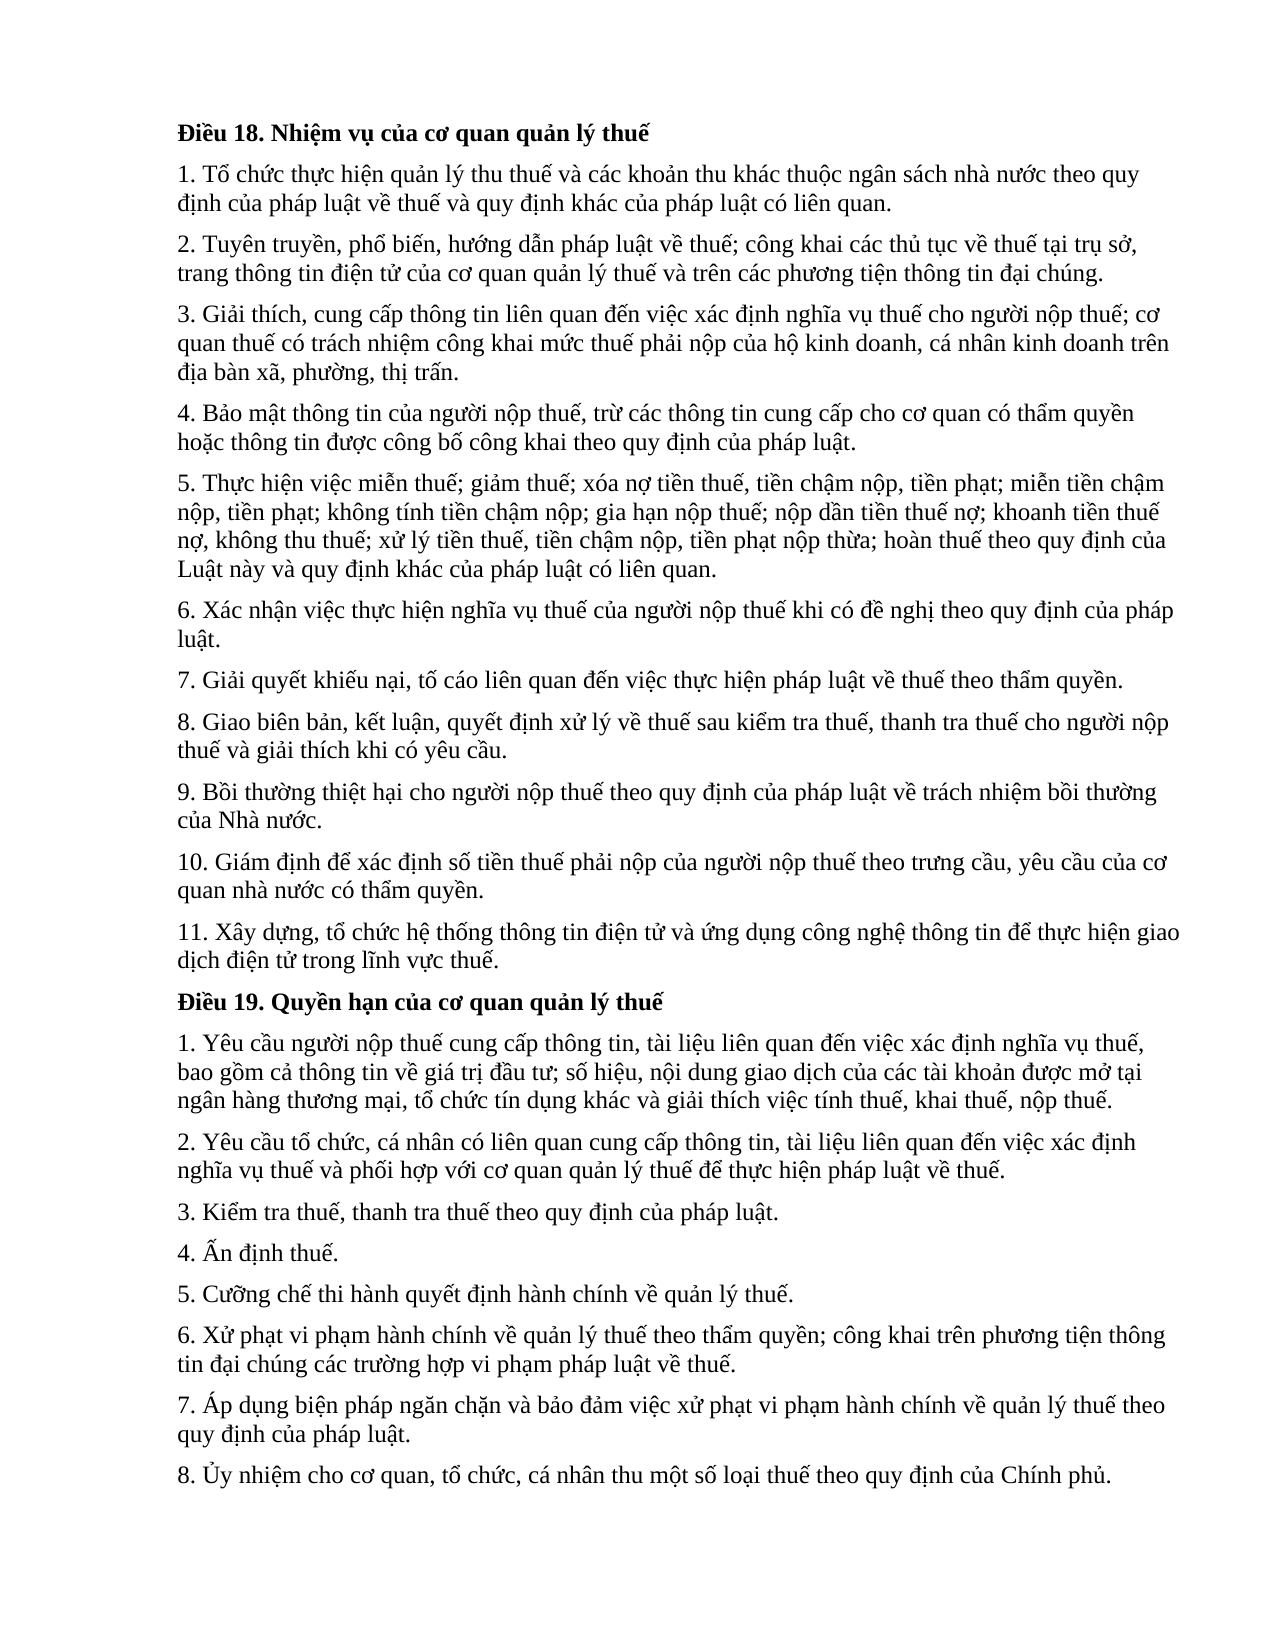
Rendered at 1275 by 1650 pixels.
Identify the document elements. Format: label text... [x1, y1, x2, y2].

text 9. Bồi thường thiệt hại cho người nộp thuế theo quy định của pháp luật về trách nhiệm bồi thường của Nhà nước. [177, 777, 1186, 834]
text 10. Giám định để xác định số tiền thuế phải nộp của người nộp thuế theo trưng cầu, yêu cầu của cơ quan nhà nước có thẩm quyền. [177, 847, 1186, 904]
text 8. Ủy nhiệm cho cơ quan, tổ chức, cá nhân thu một số loại thuế theo quy định của Chính phủ. [177, 1461, 1186, 1489]
text 2. Tuyên truyền, phổ biến, hướng dẫn pháp luật về thuế; công khai các thủ tục về thuế tại trụ sở, trang thông tin điện tử của cơ quan quản lý thuế và trên các phương tiện thông tin đại chúng. [177, 229, 1186, 287]
text 6. Xử phạt vi phạm hành chính về quản lý thuế theo thẩm quyền; công khai trên phương tiện thông tin đại chúng các trường hợp vi phạm pháp luật về thuế. [177, 1321, 1186, 1378]
text Điều 19. Quyền hạn của cơ quan quản lý thuế [177, 987, 1186, 1016]
text 6. Xác nhận việc thực hiện nghĩa vụ thuế của người nộp thuế khi có đề nghị theo quy định của pháp luật. [177, 596, 1186, 653]
text 11. Xây dựng, tổ chức hệ thống thông tin điện tử và ứng dụng công nghệ thông tin để thực hiện giao dịch điện tử trong lĩnh vực thuế. [177, 917, 1186, 974]
text Điều 18. Nhiệm vụ của cơ quan quản lý thuế [177, 118, 1186, 147]
text 4. Ấn định thuế. [177, 1238, 1186, 1267]
text 7. Áp dụng biện pháp ngăn chặn và bảo đảm việc xử phạt vi phạm hành chính về quản lý thuế theo quy định của pháp luật. [177, 1391, 1186, 1448]
text 1. Yêu cầu người nộp thuế cung cấp thông tin, tài liệu liên quan đến việc xác định nghĩa vụ thuế, bao gồm cả thông tin về giá trị đầu tư; số hiệu, nội dung giao dịch của các tài khoản được mở tại ngân hàng thương mại, tổ chức tín dụng khác và giải thích việc tính thuế, khai thuế, nộp thuế. [177, 1028, 1186, 1114]
text 5. Thực hiện việc miễn thuế; giảm thuế; xóa nợ tiền thuế, tiền chậm nộp, tiền phạt; miễn tiền chậm nộp, tiền phạt; không tính tiền chậm nộp; gia hạn nộp thuế; nộp dần tiền thuế nợ; khoanh tiền thuế nợ, không thu thuế; xử lý tiền thuế, tiền chậm nộp, tiền phạt nộp thừa; hoàn thuế theo quy định của Luật này và quy định khác của pháp luật có liên quan. [177, 468, 1186, 583]
text 3. Giải thích, cung cấp thông tin liên quan đến việc xác định nghĩa vụ thuế cho người nộp thuế; cơ quan thuế có trách nhiệm công khai mức thuế phải nộp của hộ kinh doanh, cá nhân kinh doanh trên địa bàn xã, phường, thị trấn. [177, 299, 1186, 386]
text 5. Cưỡng chế thi hành quyết định hành chính về quản lý thuế. [177, 1279, 1186, 1308]
text 7. Giải quyết khiếu nại, tố cáo liên quan đến việc thực hiện pháp luật về thuế theo thẩm quyền. [177, 666, 1186, 694]
text 1. Tổ chức thực hiện quản lý thu thuế và các khoản thu khác thuộc ngân sách nhà nước theo quy định của pháp luật về thuế và quy định khác của pháp luật có liên quan. [177, 159, 1186, 217]
text 4. Bảo mật thông tin của người nộp thuế, trừ các thông tin cung cấp cho cơ quan có thẩm quyền hoặc thông tin được công bố công khai theo quy định của pháp luật. [177, 398, 1186, 456]
text 8. Giao biên bản, kết luận, quyết định xử lý về thuế sau kiểm tra thuế, thanh tra thuế cho người nộp thuế và giải thích khi có yêu cầu. [177, 707, 1186, 764]
text 3. Kiểm tra thuế, thanh tra thuế theo quy định của pháp luật. [177, 1197, 1186, 1226]
text 2. Yêu cầu tổ chức, cá nhân có liên quan cung cấp thông tin, tài liệu liên quan đến việc xác định nghĩa vụ thuế và phối hợp với cơ quan quản lý thuế để thực hiện pháp luật về thuế. [177, 1127, 1186, 1184]
